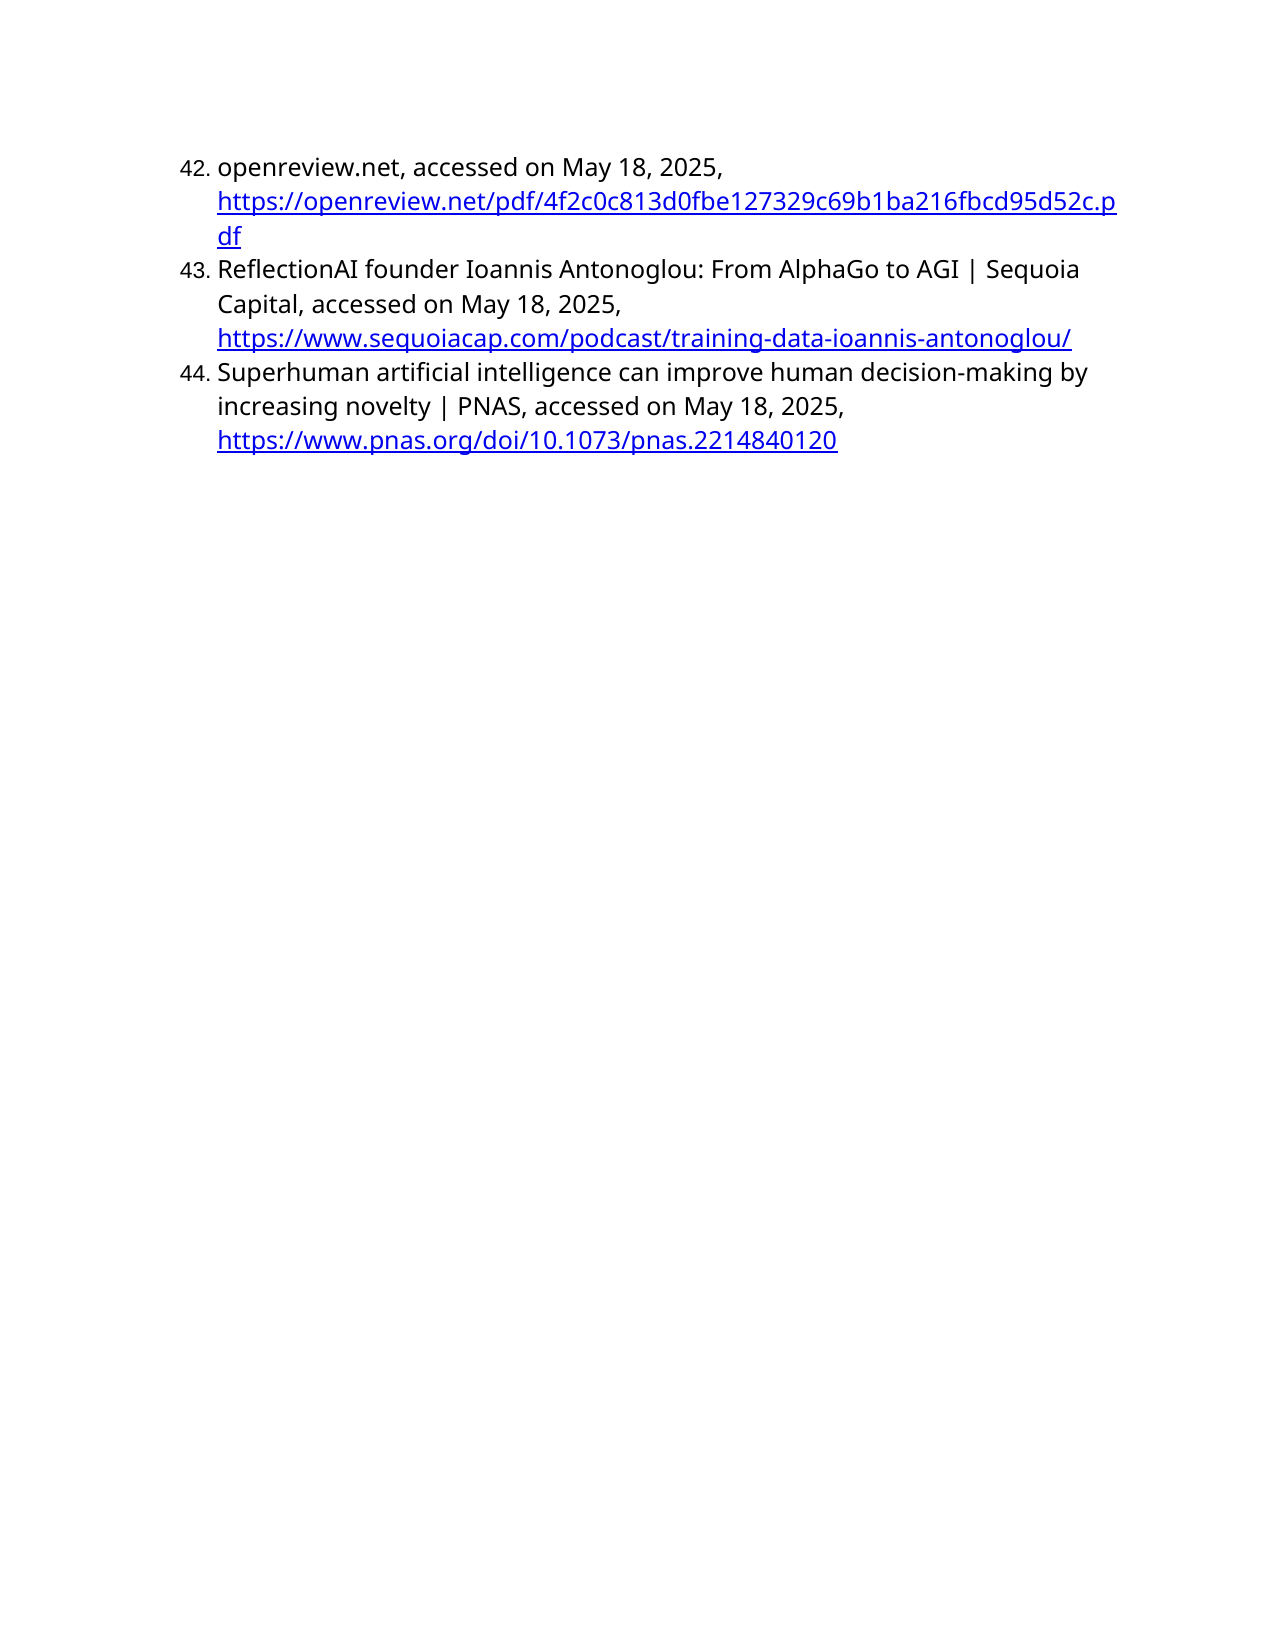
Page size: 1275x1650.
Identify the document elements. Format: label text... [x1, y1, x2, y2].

list Superhuman artificial intelligence can improve human decision-making by increasing novelty | PNAS, accessed on May 18, 2025, https://www.pnas.org/doi/10.1073/pnas.2214840120 [179, 354, 1125, 457]
list ReflectionAI founder Ioannis Antonoglou: From AlphaGo to AGI | Sequoia Capital, accessed on May 18, 2025, https://www.sequoiacap.com/podcast/training-data-ioannis-antonoglou/ [179, 252, 1125, 354]
list openreview.net, accessed on May 18, 2025, https://openreview.net/pdf/4f2c0c813d0fbe127329c69b1ba216fbcd95d52c.pdf [179, 150, 1125, 252]
